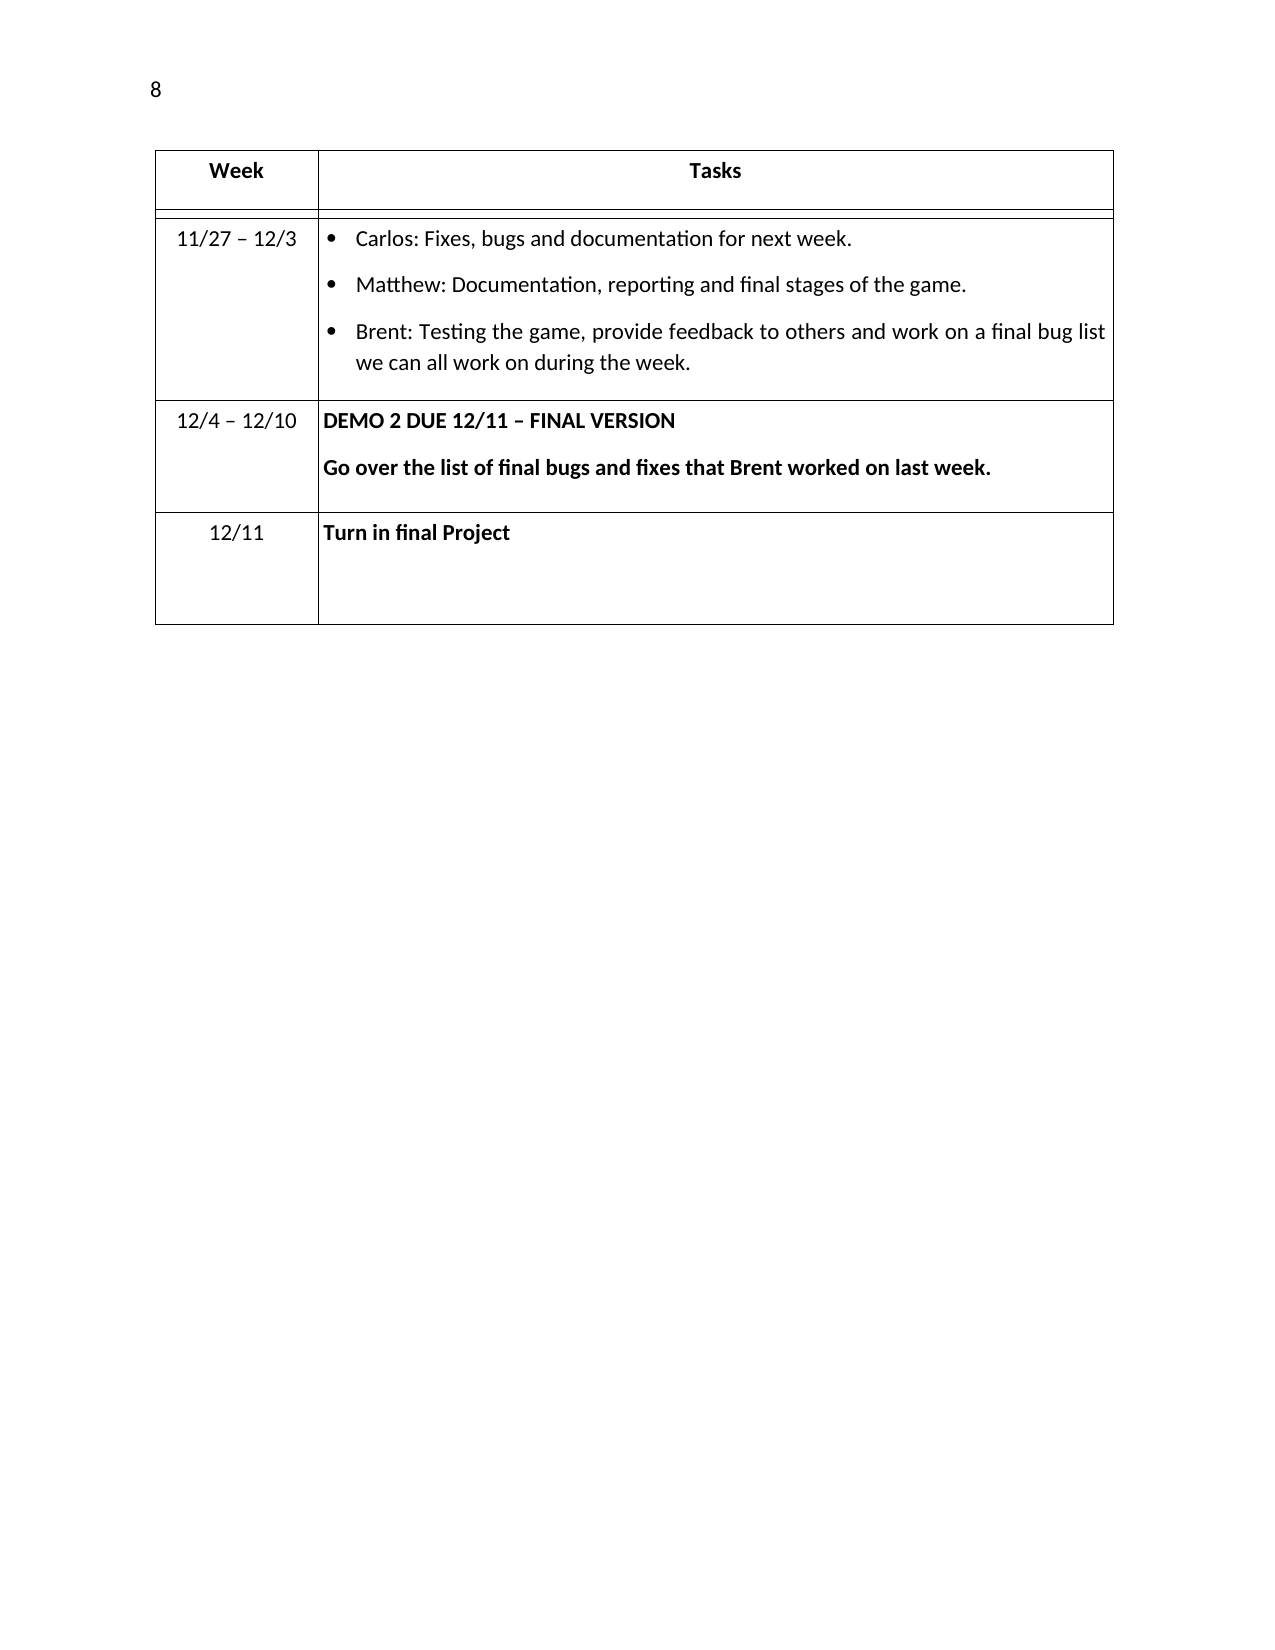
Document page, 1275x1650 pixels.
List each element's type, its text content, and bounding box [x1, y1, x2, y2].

table_cell 11/27 – 12/3 [156, 219, 318, 400]
table_cell 12/4 – 12/10 [156, 401, 318, 512]
table_cell DEMO 2 DUE 12/11 – FINAL VERSION Go over the list of final bugs and fixes that Brent worked on last week. [319, 401, 1113, 512]
table_cell 12/11 [156, 513, 318, 624]
table_header Tasks [319, 151, 1113, 209]
table_cell Carlos: Fixes, bugs and documentation for next week. Matthew: Documentation, reporting and final stages of the game. Brent: Testing the game, provide feedback to others and work on a final bug list we can all work on during the week. [319, 219, 1113, 400]
table_header Week [156, 151, 318, 209]
table_cell Turn in final Project [319, 513, 1113, 624]
